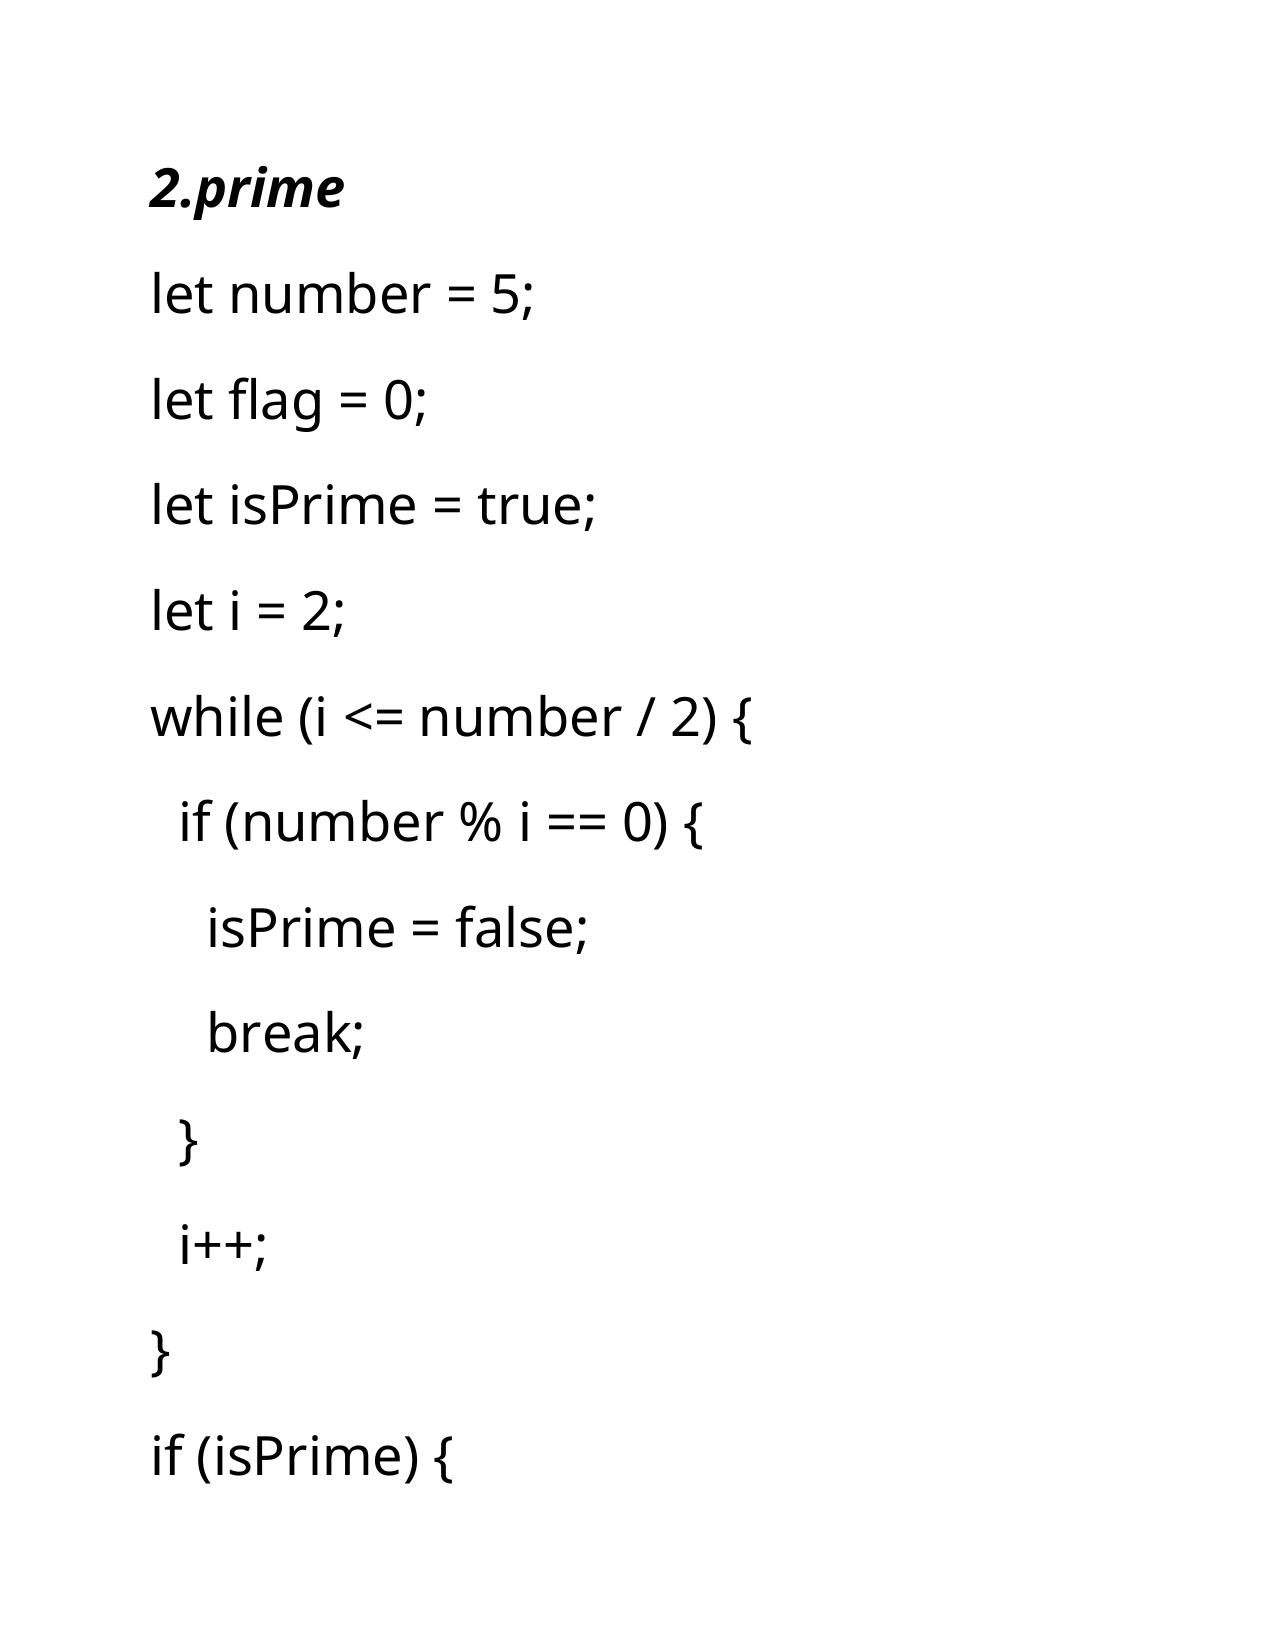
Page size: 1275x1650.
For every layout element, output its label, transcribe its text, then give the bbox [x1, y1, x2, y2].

text let number = 5; [150, 256, 1125, 329]
text } [150, 1101, 1125, 1174]
text i++; [150, 1206, 1125, 1280]
text if (isPrime) { [150, 1417, 1125, 1491]
text } [150, 1312, 1125, 1386]
text isPrime = false; [150, 889, 1125, 963]
text let isPrime = true; [150, 467, 1125, 541]
text let flag = 0; [150, 361, 1125, 435]
text 2.prime [150, 150, 1125, 224]
text break; [150, 995, 1125, 1069]
text while (i <= number / 2) { [150, 678, 1125, 752]
text let i = 2; [150, 572, 1125, 646]
text if (number % i == 0) { [150, 784, 1125, 857]
